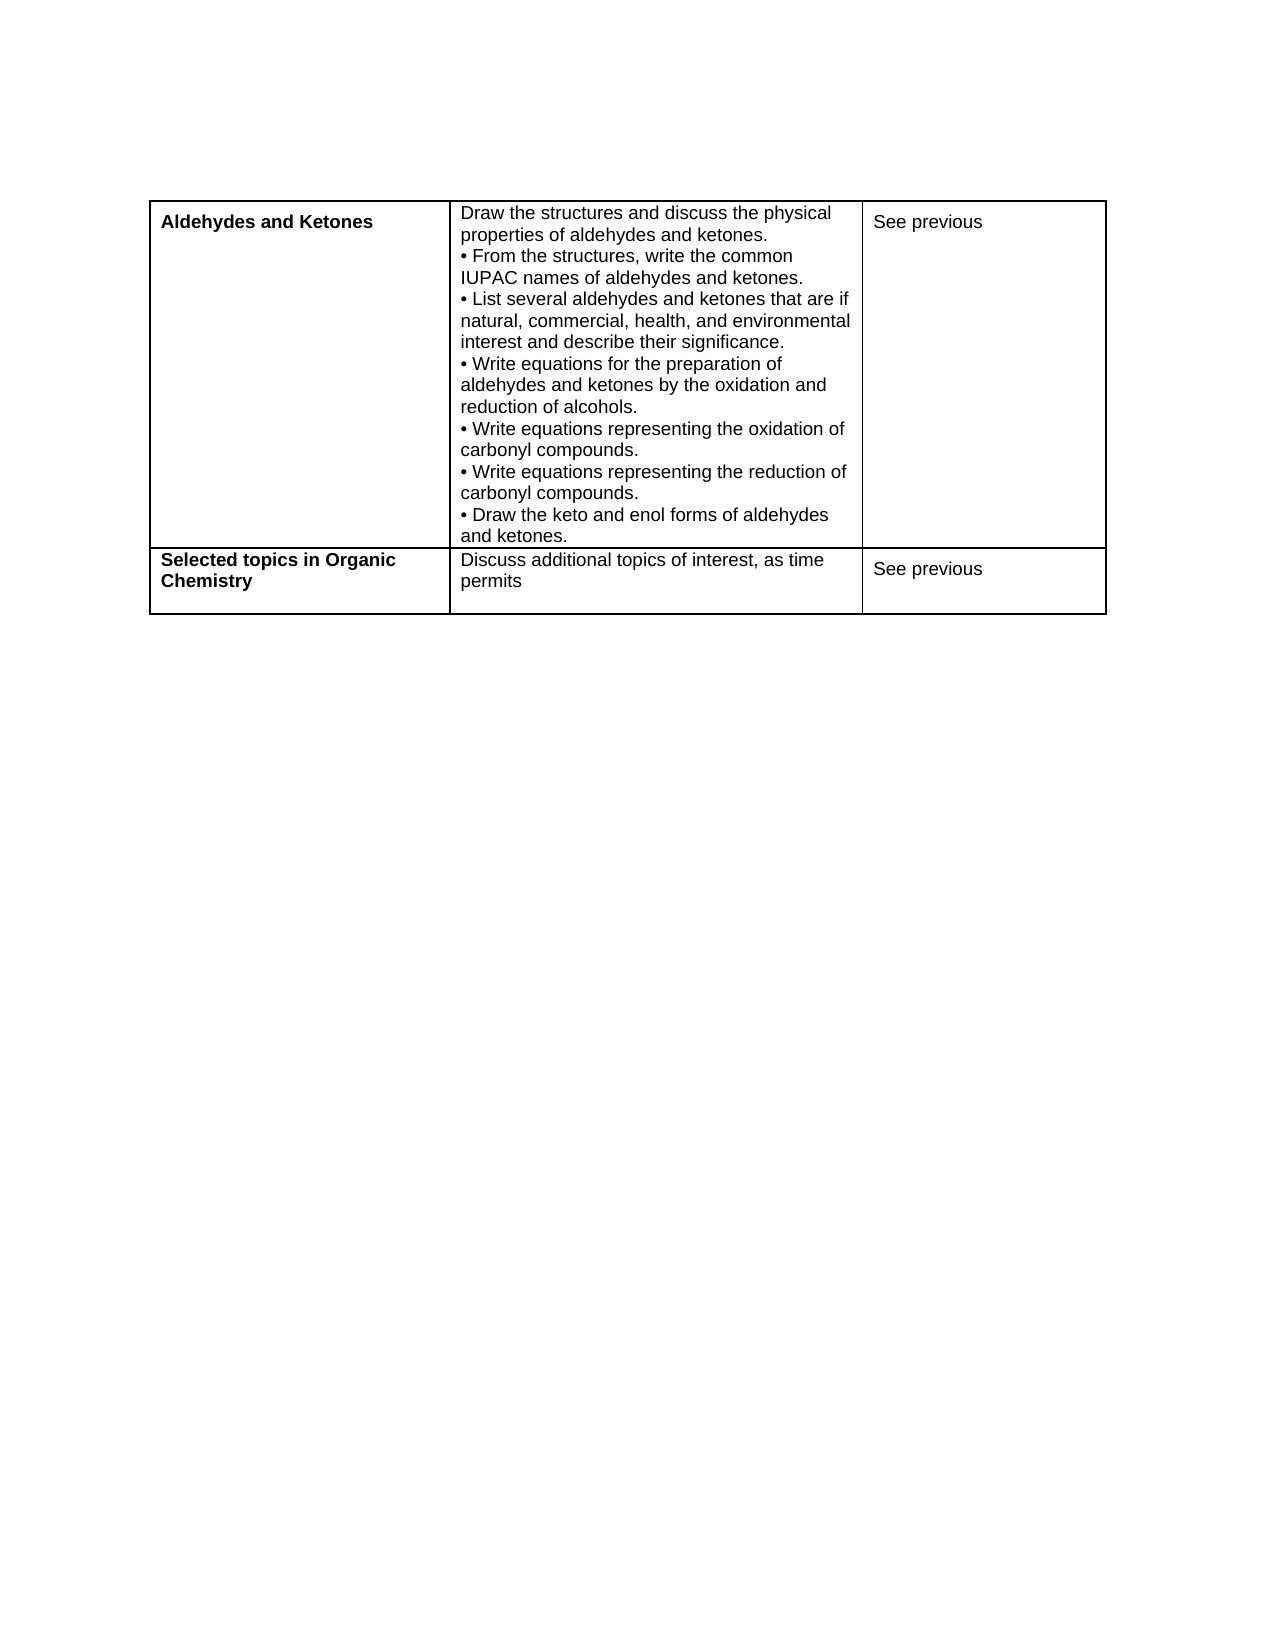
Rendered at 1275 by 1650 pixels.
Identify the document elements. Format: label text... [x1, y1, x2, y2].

table_cell Discuss additional topics of interest, as time permits [451, 549, 862, 613]
table_cell Aldehydes and Ketones [151, 202, 449, 547]
table_cell Draw the structures and discuss the physical properties of aldehydes and ketones. • From the structures, write the common IUPAC names of aldehydes and ketones. • List several aldehydes and ketones that are if natural, commercial, health, and environmental interest and describe their significance. • Write equations for the preparation of aldehydes and ketones by the oxidation and reduction of alcohols. • Write equations representing the oxidation of carbonyl compounds. • Write equations representing the reduction of carbonyl compounds. • Draw the keto and enol forms of aldehydes and ketones. [451, 202, 862, 547]
table_cell Selected topics in Organic Chemistry [151, 549, 449, 613]
table_cell See previous [863, 202, 1105, 547]
table_cell See previous [863, 549, 1105, 613]
